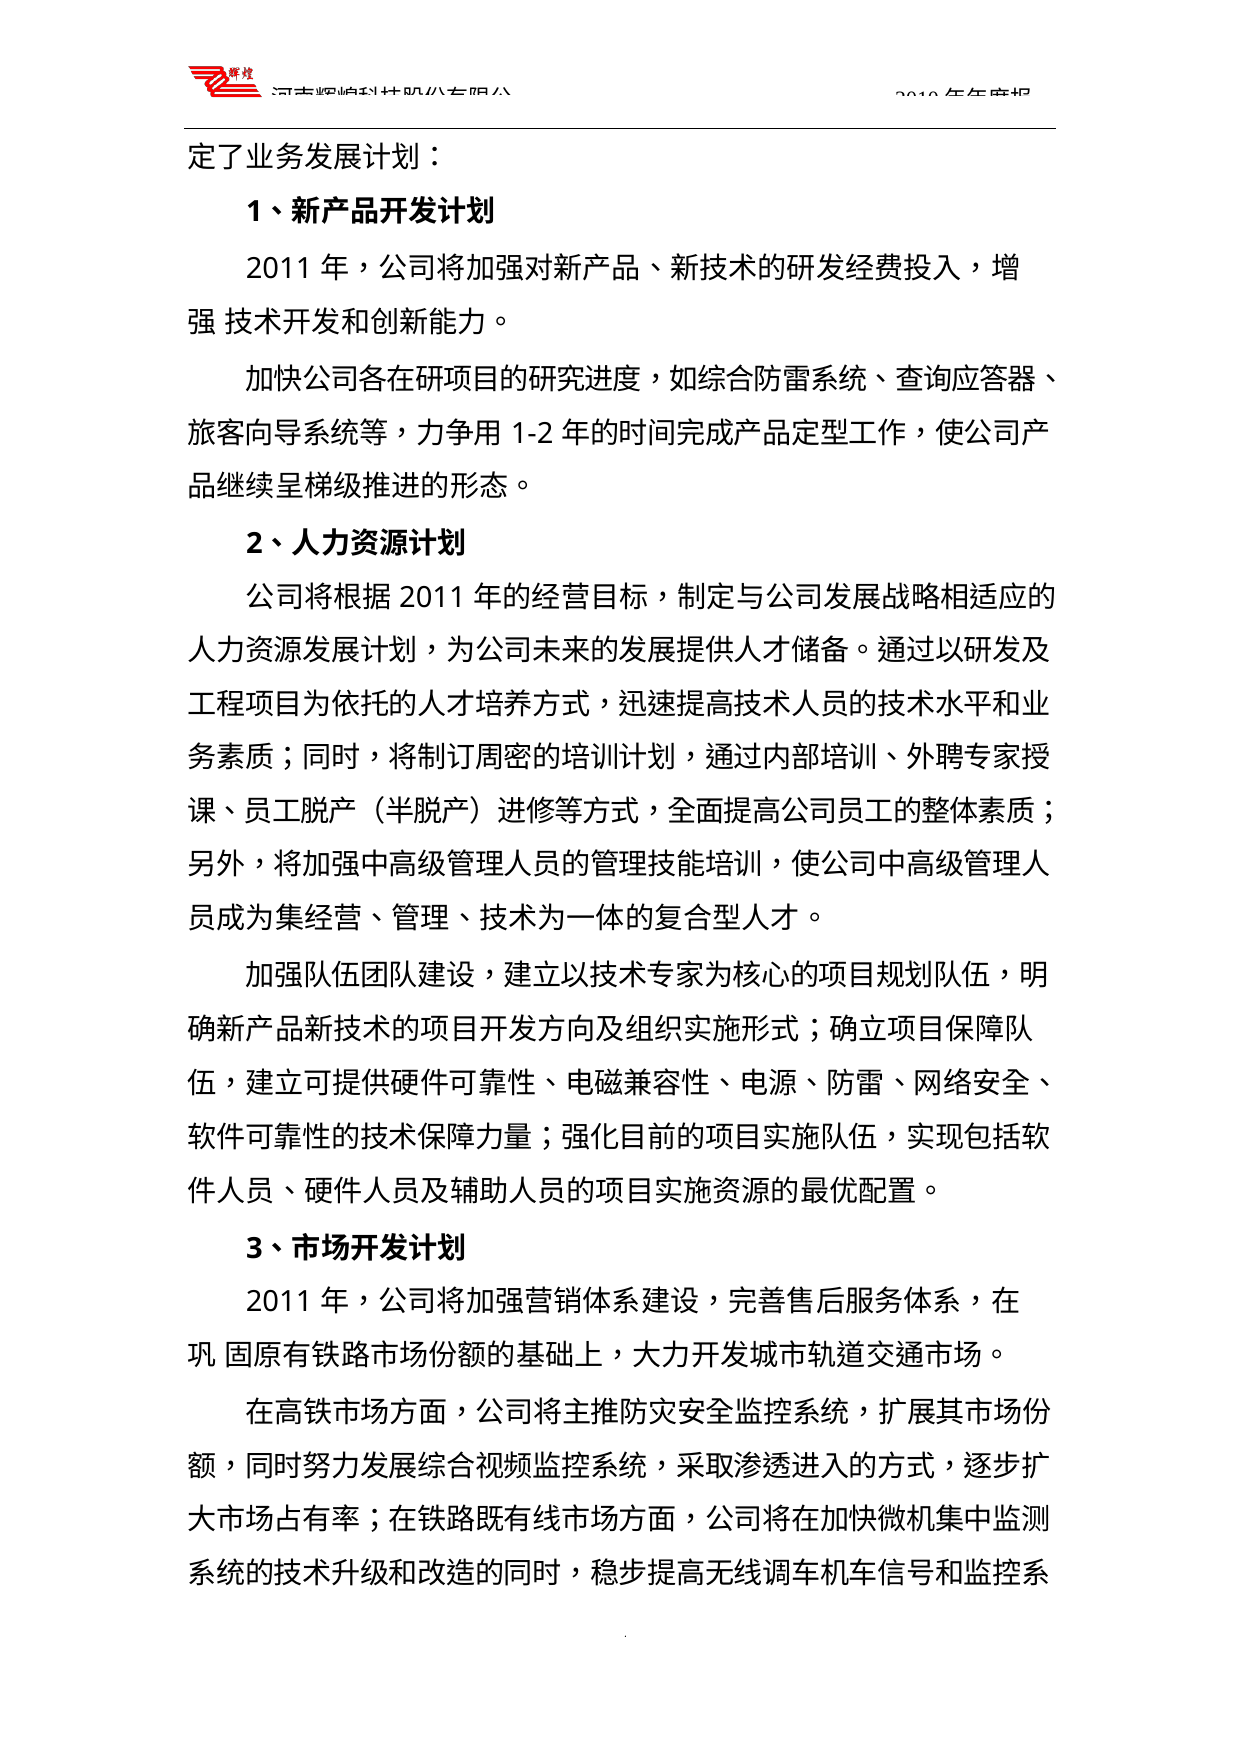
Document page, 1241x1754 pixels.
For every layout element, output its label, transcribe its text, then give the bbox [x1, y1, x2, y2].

subtitle 加强队伍团队建设，建立以技术专家为核心的项目规划队伍，明 确新产品新技术的项目开发方向及组织实施形式；确立项目保障队 伍，建立可提供硬件可靠性、电磁兼容性、电源、防雷、网络安全、 软件可靠性的技术保障力量；强化目前的项目实施队伍，实现包括软 件人员、硬件人员及辅助人员的项目实施资源的最优配置。 [187, 954, 1069, 1209]
subtitle 2、人力资源计划 [246, 522, 1069, 562]
subtitle 3、市场开发计划 [246, 1227, 1069, 1267]
picture [187, 64, 263, 98]
subtitle 2011 年，公司将加强对新产品、新技术的研发经费投入，增强 技术开发和创新能力。 [187, 248, 1042, 341]
subtitle 公司将根据 2011 年的经营目标，制定与公司发展战略相适应的 人力资源发展计划，为公司未来的发展提供人才储备。通过以研发及 工程项目为依托的人才培养方式，迅速提高技术人员的技术水平和业 务素质；同时，将制订周密的培训计划，通过内部培训、外聘专家授 课、员工脱产（半脱产）进修等方式，全面提高公司员工的整体素质； 另外，将加强中高级管理人员的管理技能培训，使公司中高级管理人 员成为集经营、管理、技术为一体的复合型人才。 [187, 576, 1069, 937]
subtitle 加快公司各在研项目的研究进度，如综合防雷系统、查询应答器、 旅客向导系统等，力争用 1-2 年的时间完成产品定型工作，使公司产 品继续呈梯级推进的形态。 [187, 358, 1069, 505]
text 定了业务发展计划： 1、新产品开发计划 [187, 137, 497, 230]
subtitle 2011 年，公司将加强营销体系建设，完善售后服务体系，在巩 固原有铁路市场份额的基础上，大力开发城市轨道交通市场。 [187, 1280, 1042, 1374]
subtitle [187, 1391, 1053, 1592]
